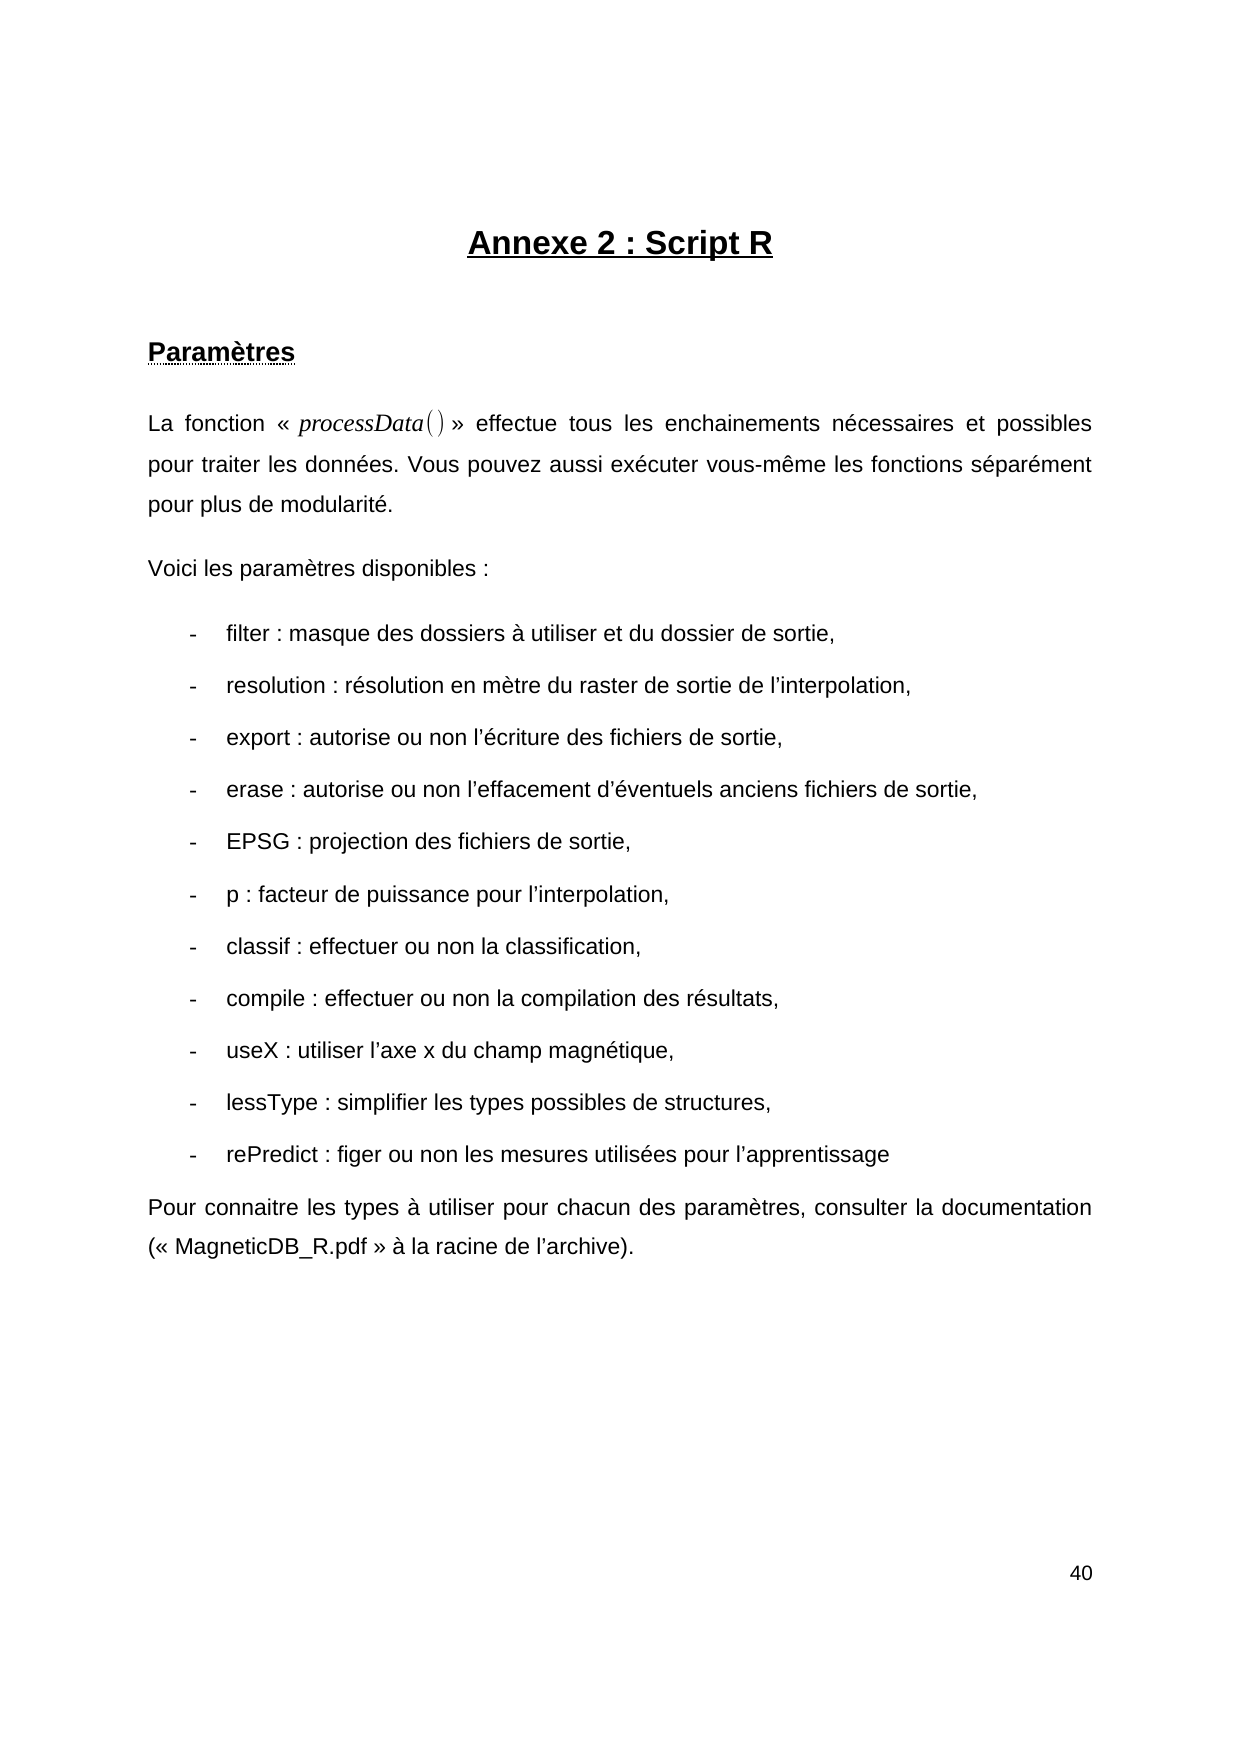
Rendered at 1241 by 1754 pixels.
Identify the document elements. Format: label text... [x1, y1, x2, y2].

list filter : masque des dossiers à utiliser et du dossier de sortie, [189, 619, 1092, 646]
list compile : effectuer ou non la compilation des résultats, [189, 985, 1092, 1011]
list EPSG : projection des fichiers de sortie, [189, 828, 1092, 855]
list export : autorise ou non l’écriture des fichiers de sortie, [189, 724, 1092, 750]
list useX : utiliser l’axe x du champ magnétique, [189, 1037, 1092, 1063]
text Pour connaitre les types à utiliser pour chacun des paramètres, consulter la documentation (« MagneticDB_R.pdf » à la racine de l’archive). [148, 1194, 1092, 1259]
text La fonction « » effectue tous les enchainements nécessaires et possibles pour traiter les données. Vous pouvez aussi exécuter vous-même les fonctions séparément pour plus de modularité. [148, 408, 1092, 517]
list p : facteur de puissance pour l’interpolation, [189, 881, 1092, 907]
text Annexe 2 : Script R [148, 223, 1092, 261]
list lessType : simplifier les types possibles de structures, [189, 1089, 1092, 1116]
text Paramètres [148, 336, 1092, 367]
list rePredict : figer ou non les mesures utilisées pour l’apprentissage [189, 1141, 1092, 1168]
list classif : effectuer ou non la classification, [189, 933, 1092, 959]
list resolution : résolution en mètre du raster de sortie de l’interpolation, [189, 672, 1092, 698]
text Voici les paramètres disponibles : [148, 555, 1092, 581]
list erase : autorise ou non l’effacement d’éventuels anciens fichiers de sortie, [189, 776, 1092, 803]
